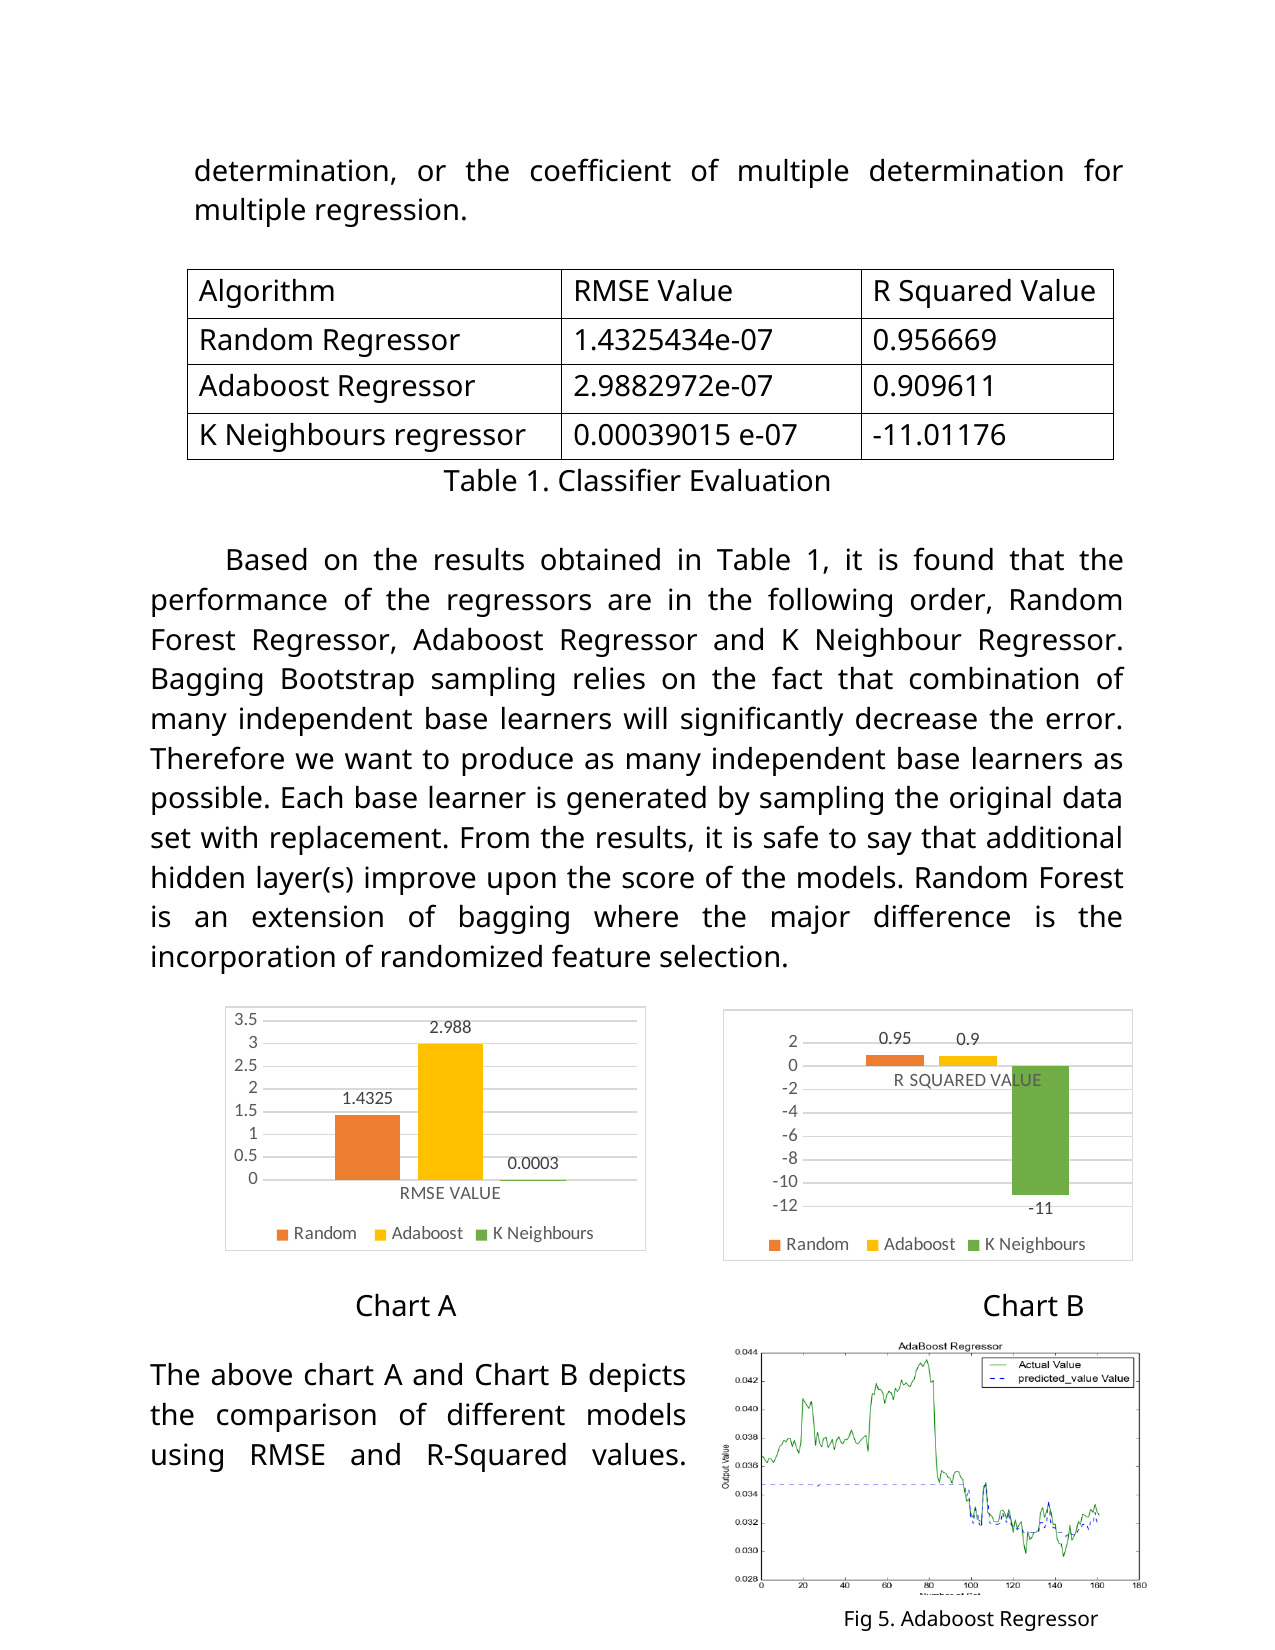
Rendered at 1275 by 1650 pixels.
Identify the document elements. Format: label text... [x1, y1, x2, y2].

table_header R Squared Value [862, 270, 1113, 318]
table_cell 2.9882972e-07 [562, 365, 861, 413]
table_cell -11.01176 [862, 414, 1113, 459]
table_cell 0.00039015 e-07 [562, 414, 861, 459]
picture [704, 1332, 1154, 1608]
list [156, 150, 1125, 229]
table_cell 0.909611 [862, 365, 1113, 413]
text Table 1. Classifier Evaluation [150, 460, 1125, 500]
text Chart A Chart B [150, 1285, 1125, 1324]
table_cell 1.4325434e-07 [562, 319, 861, 364]
table_cell 0.956669 [862, 319, 1113, 364]
table_header Algorithm [188, 270, 561, 318]
table_cell K Neighbours regressor [188, 414, 561, 459]
table_cell Adaboost Regressor [188, 365, 561, 413]
table_header RMSE Value [562, 270, 861, 318]
table_cell Random Regressor [188, 319, 561, 364]
text Based on the results obtained in Table 1, it is found that the performance of the regressors are in the following order, Random Forest Regressor, Adaboost Regressor and K Neighbour Regressor. Bagging Bootstrap sampling relies on the fact that combination of many independent base learners will significantly decrease the error. Therefore we want to produce as many independent base learners as possible. Each base learner is generated by sampling the original data set with replacement. From the results, it is safe to say that additional hidden layer(s) improve upon the score of the models. Random Forest is an extension of bagging where the major difference is the incorporation of randomized feature selection. [150, 539, 1125, 976]
